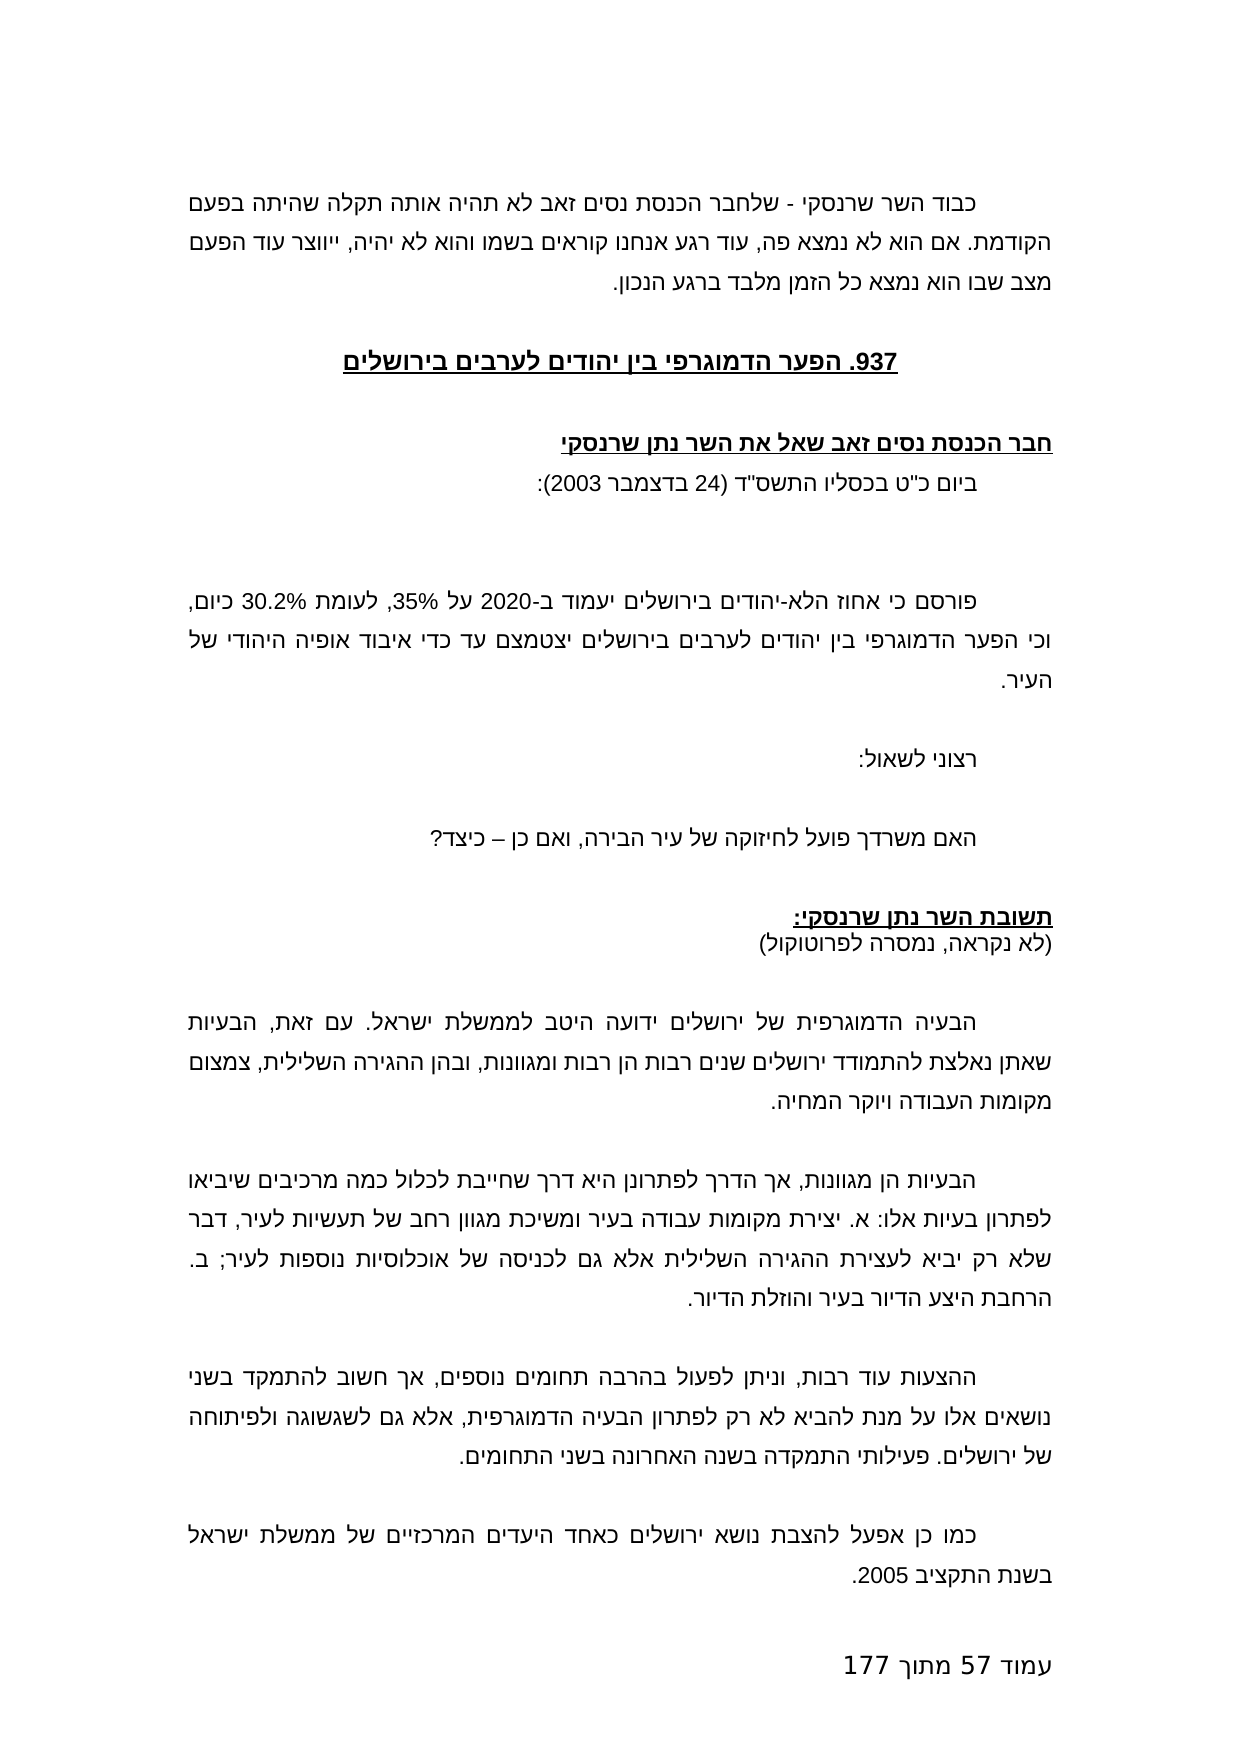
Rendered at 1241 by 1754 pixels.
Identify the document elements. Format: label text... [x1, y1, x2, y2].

text הבעיה הדמוגרפית של ירושלים ידועה היטב לממשלת ישראל. עם זאת, הבעיות שאתן נאלצת להתמודד ירושלים שנים רבות הן רבות ומגוונות, ובהן ההגירה השלילית, צמצום מקומות העבודה ויוקר המחיה. [187, 1009, 1053, 1114]
text רצוני לשאול: [187, 746, 1053, 772]
text (לא נקראה, נמסרה לפרוטוקול) [187, 930, 1053, 956]
text האם משרדך פועל לחיזוקה של עיר הבירה, ואם כן – כיצד? [187, 825, 1053, 851]
text כבוד השר שרנסקי - שלחבר הכנסת נסים זאב לא תהיה אותה תקלה שהיתה בפעם הקודמת. אם הוא לא נמצא פה, עוד רגע אנחנו קוראים בשמו והוא לא יהיה, ייווצר עוד הפעם מצב שבו הוא נמצא כל הזמן מלבד ברגע הנכון. [187, 189, 1053, 295]
text ההצעות עוד רבות, וניתן לפעול בהרבה תחומים נוספים, אך חשוב להתמקד בשני נושאים אלו על מנת להביא לא רק לפתרון הבעיה הדמוגרפית, אלא גם לשגשוגה ולפיתוחה של ירושלים. פעילותי התמקדה בשנה האחרונה בשני התחומים. [187, 1364, 1053, 1470]
text תשובת השר נתן שרנסקי: [187, 904, 1053, 930]
text הבעיות הן מגוונות, אך הדרך לפתרונן היא דרך שחייבת לכלול כמה מרכיבים שיביאו לפתרון בעיות אלו: א. יצירת מקומות עבודה בעיר ומשיכת מגוון רחב של תעשיות לעיר, דבר שלא רק יביא לעצירת ההגירה השלילית אלא גם לכניסה של אוכלוסיות נוספות לעיר; ב. הרחבת היצע הדיור בעיר והוזלת הדיור. [187, 1167, 1053, 1312]
text ביום כ"ט בכסליו התשס"ד (24 בדצמבר 2003): [187, 469, 1053, 496]
text כמו כן אפעל להצבת נושא ירושלים כאחד היעדים המרכזיים של ממשלת ישראל בשנת התקציב 2005. [187, 1522, 1053, 1588]
text 937. הפער הדמוגרפי בין יהודים לערבים בירושלים [187, 347, 1053, 376]
text פורסם כי אחוז הלא-יהודים בירושלים יעמוד ב-2020 על 35%, לעומת 30.2% כיום, וכי הפער הדמוגרפי בין יהודים לערבים בירושלים יצטמצם עד כדי איבוד אופיה היהודי של העיר. [187, 588, 1053, 693]
text חבר הכנסת נסים זאב שאל את השר נתן שרנסקי [187, 430, 1053, 456]
